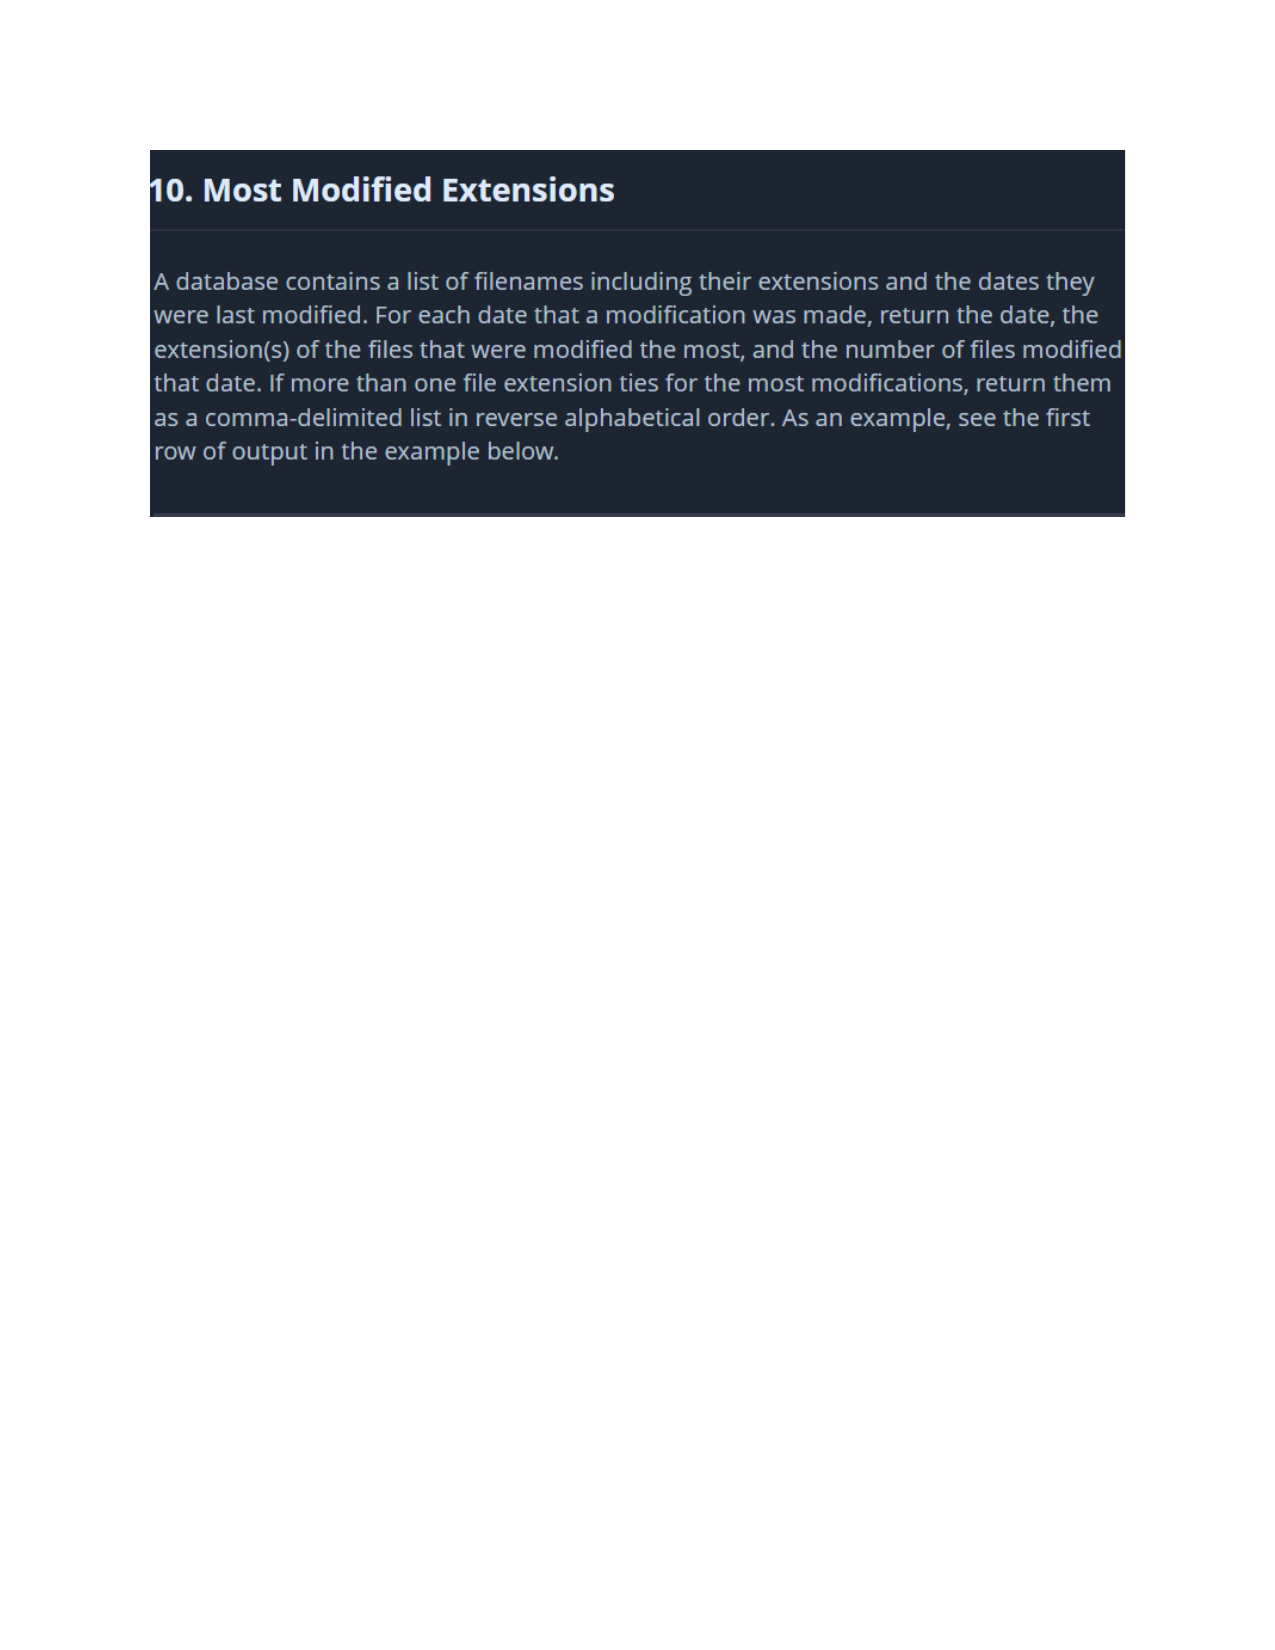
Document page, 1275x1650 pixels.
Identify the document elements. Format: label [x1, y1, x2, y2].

picture [150, 150, 1125, 517]
